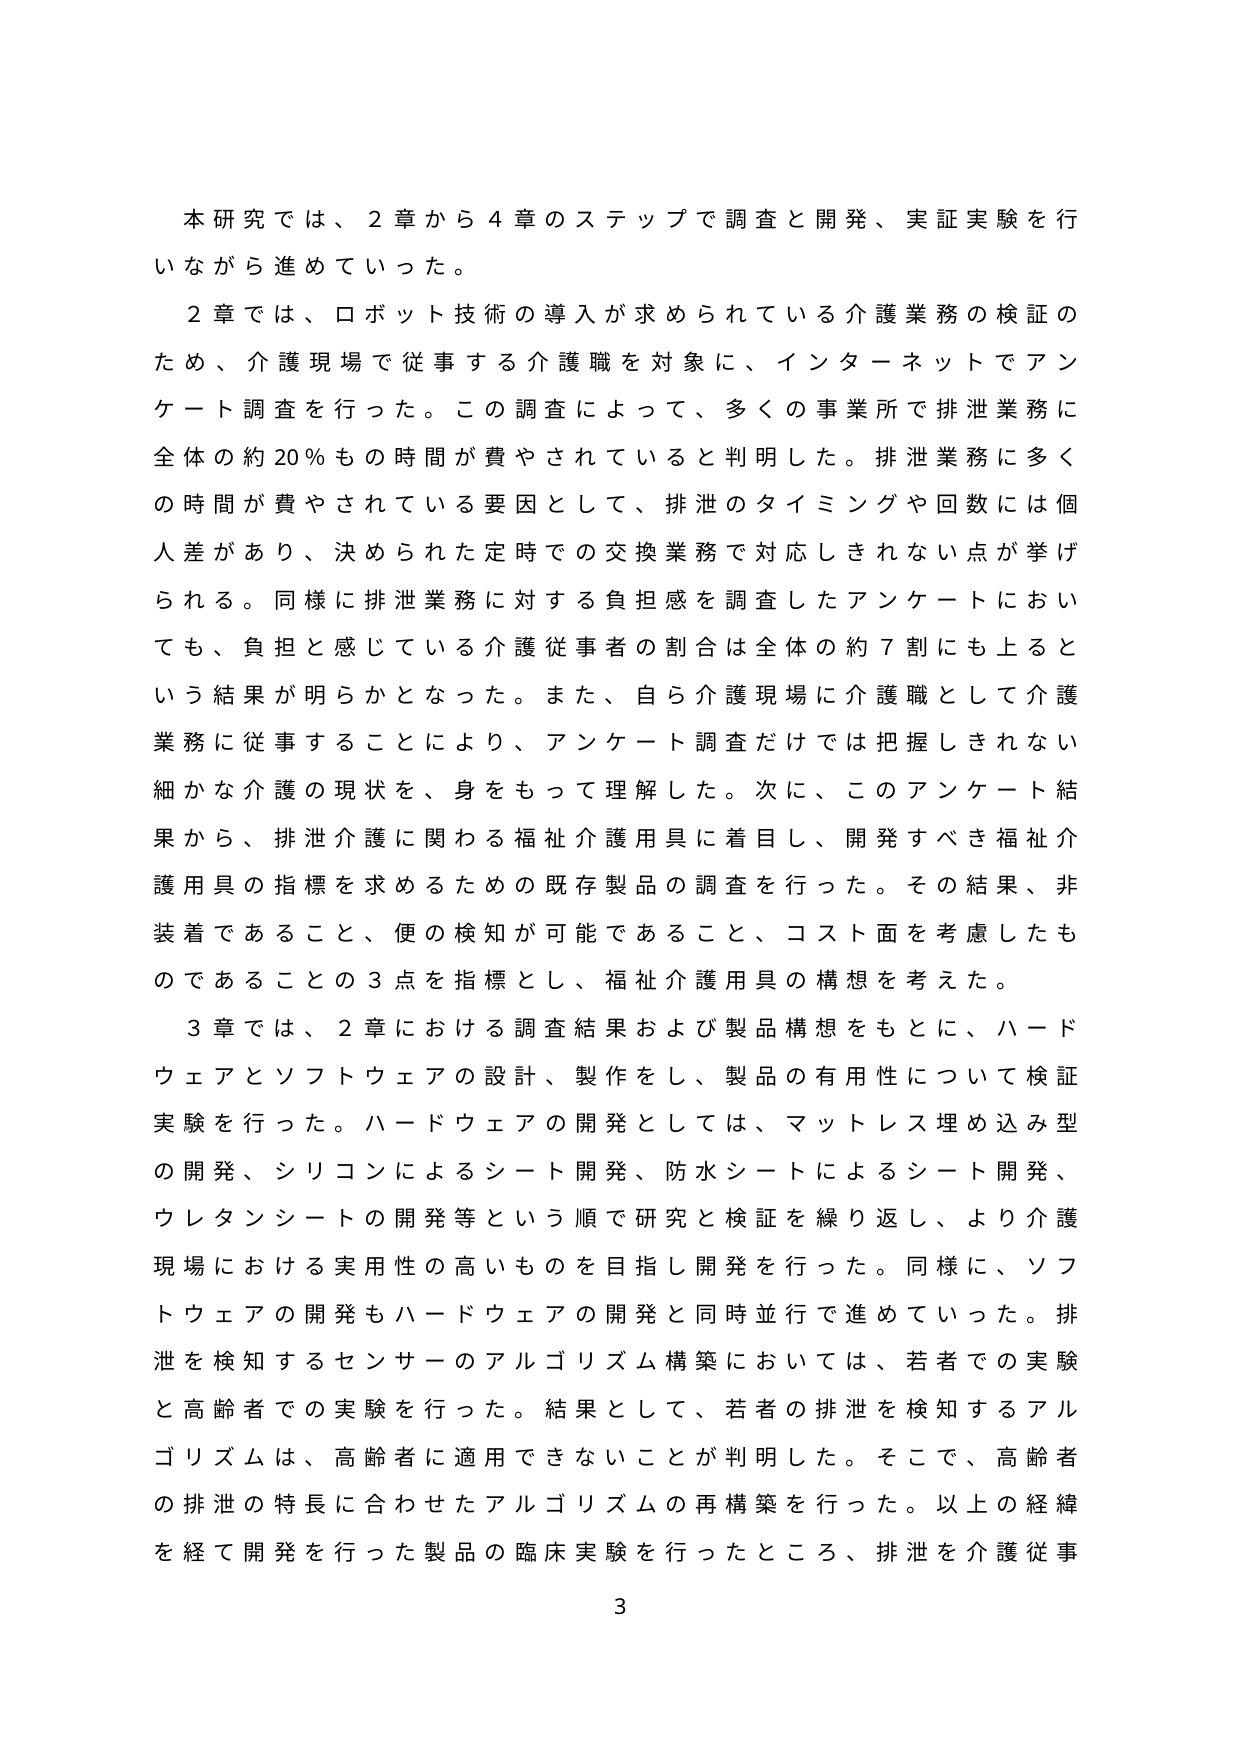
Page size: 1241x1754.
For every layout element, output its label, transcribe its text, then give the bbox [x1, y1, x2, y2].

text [153, 1003, 1087, 1574]
text ２章では、ロボット技術の導入が求められている介護業務の検証のため、介護現場で従事する介護職を対象に、インターネットでアンケート調査を行った。この調査によって、多くの事業所で排泄業務に全体の約20％もの時間が費やされていると判明した。排泄業務に多くの時間が費やされている要因として、排泄のタイミングや回数には個人差があり、決められた定時での交換業務で対応しきれない点が挙げられる。同様に排泄業務に対する負担感を調査したアンケートにおいても、負担と感じている介護従事者の割合は全体の約７割にも上るという結果が明らかとなった。また、自ら介護現場に介護職として介護業務に従事することにより、アンケート調査だけでは把握しきれない細かな介護の現状を、身をもって理解した。次に、このアンケート結果から、排泄介護に関わる福祉介護用具に着目し、開発すべき福祉介護用具の指標を求めるための既存製品の調査を行った。その結果、非装着であること、便の検知が可能であること、コスト面を考慮したものであることの３点を指標とし、福祉介護用具の構想を考えた。 [153, 289, 1087, 1003]
text 本研究では、２章から４章のステップで調査と開発、実証実験を行いながら進めていった。 [153, 194, 1087, 289]
